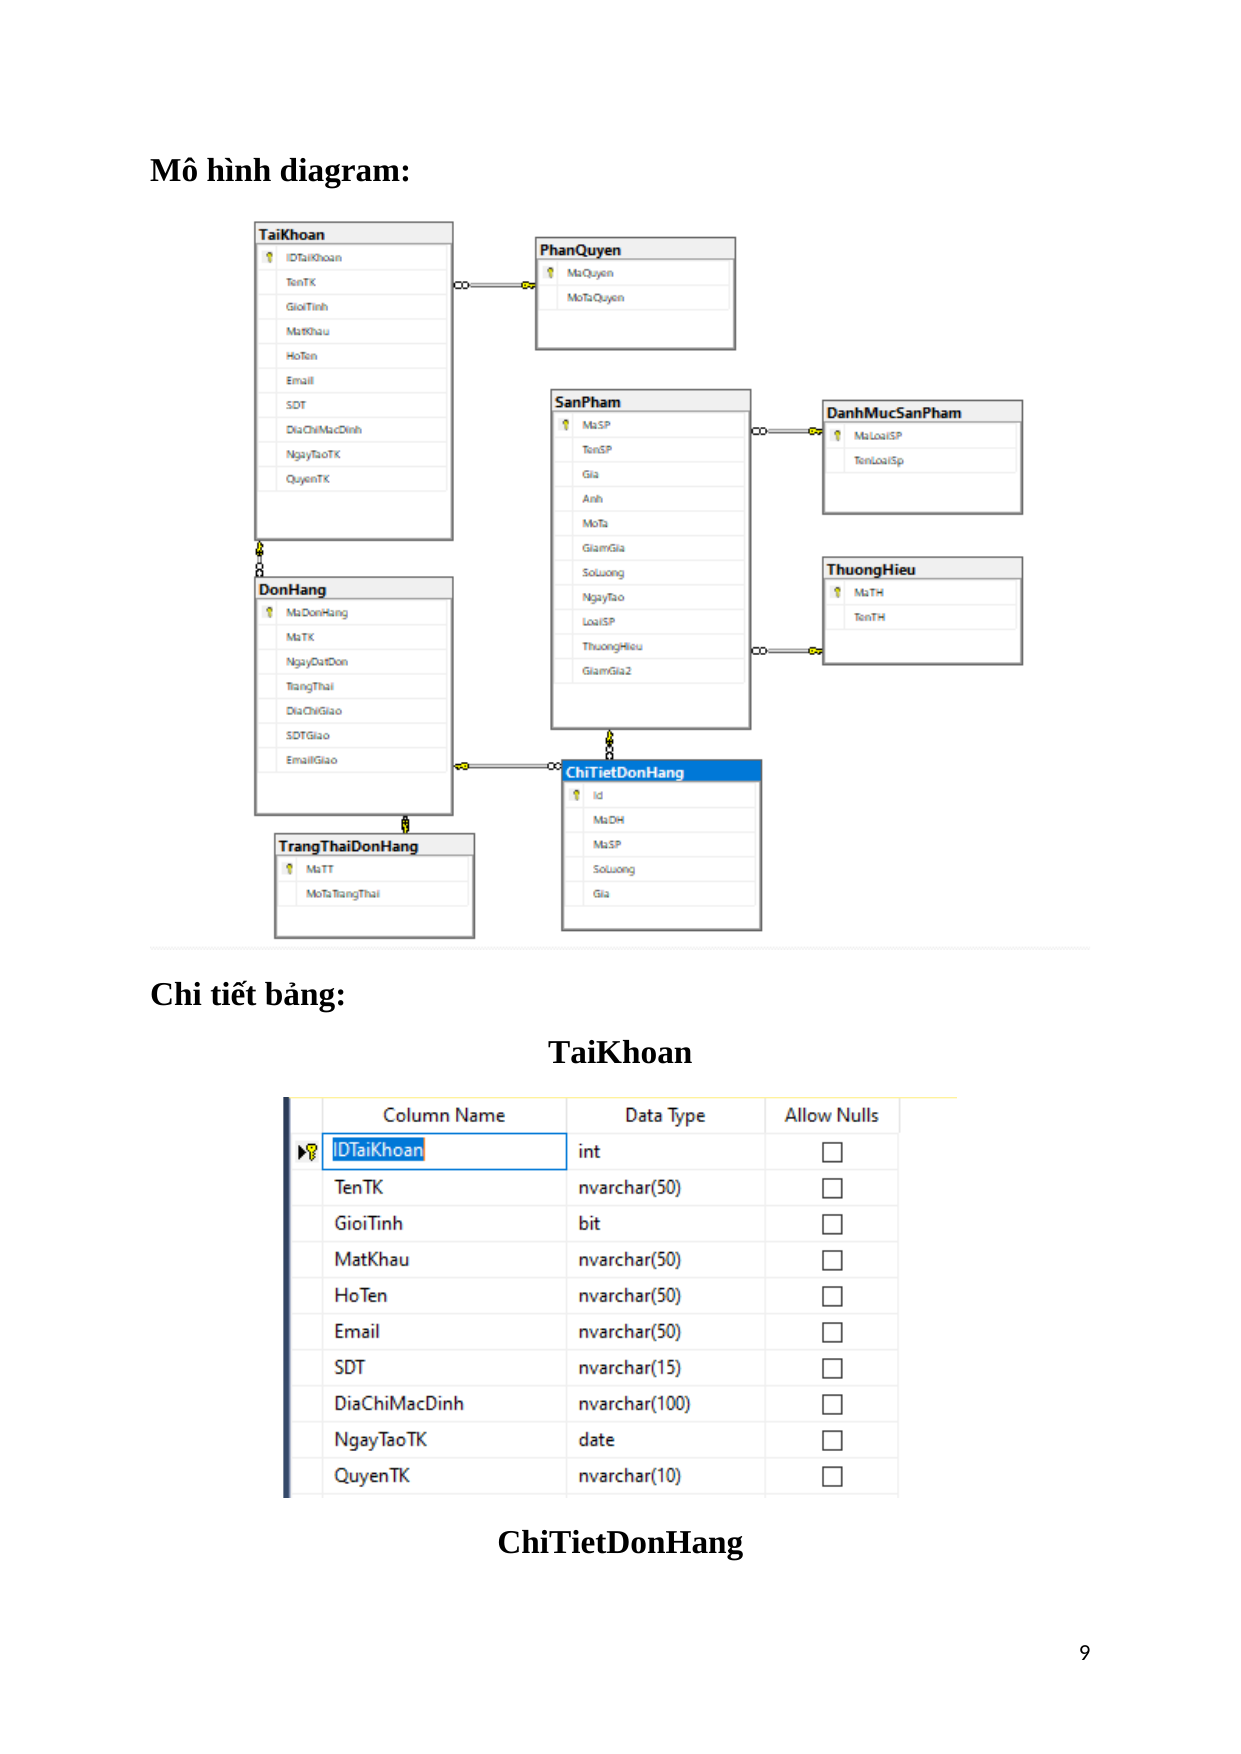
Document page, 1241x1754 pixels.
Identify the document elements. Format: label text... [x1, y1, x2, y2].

text Chi tiết bảng: [150, 974, 1090, 1013]
text Mô hình diagram: [150, 150, 1090, 188]
picture [150, 215, 1091, 950]
picture [283, 1097, 957, 1498]
text ChiTietDonHang [150, 1522, 1090, 1561]
text TaiKhoan [150, 1033, 1090, 1071]
